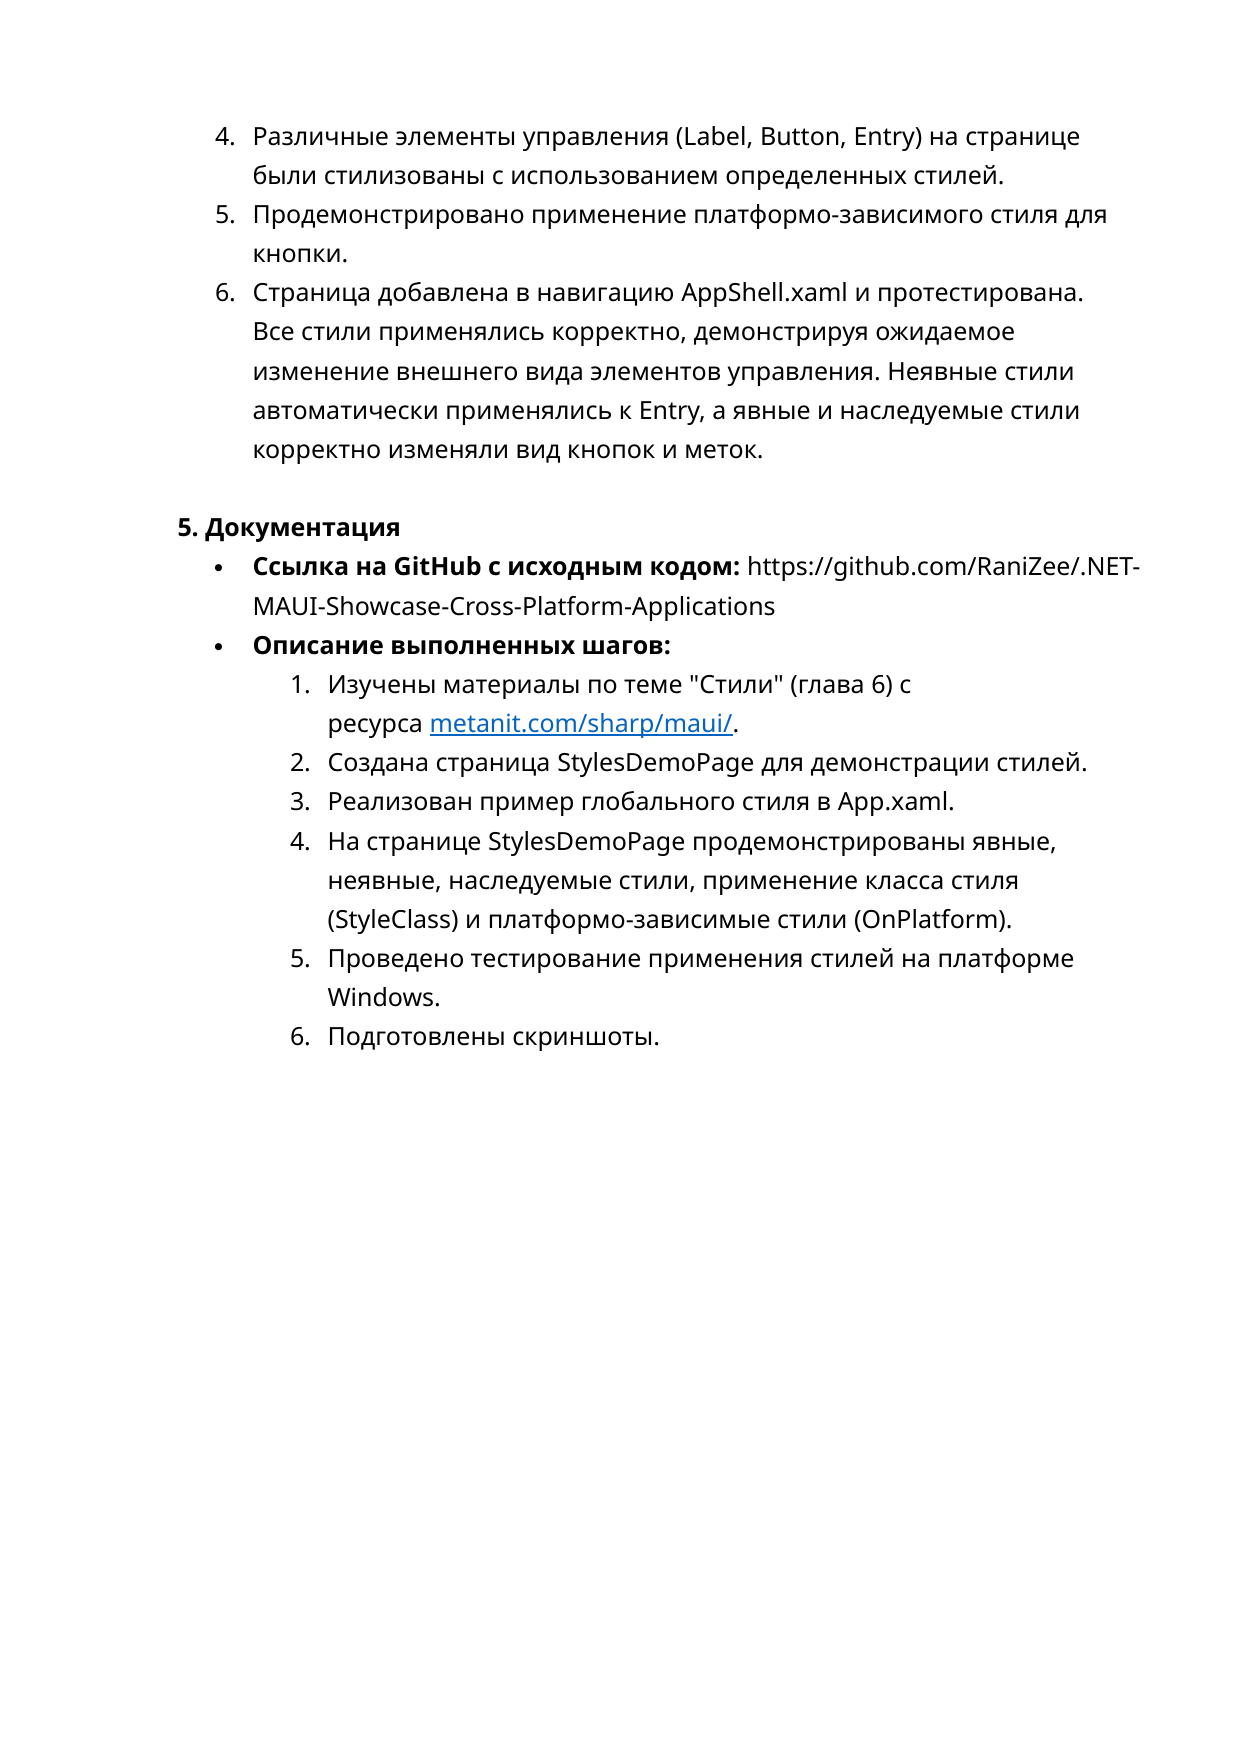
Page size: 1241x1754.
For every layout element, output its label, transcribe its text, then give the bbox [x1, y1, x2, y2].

list На странице StylesDemoPage продемонстрированы явные, неявные, наследуемые стили, применение класса стиля (StyleClass) и платформо-зависимые стили (OnPlatform). [290, 823, 1152, 936]
list Ссылка на GitHub с исходным кодом: https://github.com/RaniZee/.NET-MAUI-Showcase-Cross-Platform-Applications [215, 549, 1152, 622]
list Продемонстрировано применение платформо-зависимого стиля для кнопки. [215, 196, 1152, 270]
list Подготовлены скриншоты. [290, 1019, 1152, 1053]
list Различные элементы управления (Label, Button, Entry) на странице были стилизованы с использованием определенных стилей. [215, 118, 1152, 191]
list Страница добавлена в навигацию AppShell.xaml и протестирована. Все стили применялись корректно, демонстрируя ожидаемое изменение внешнего вида элементов управления. Неявные стили автоматически применялись к Entry, а явные и наследуемые стили корректно изменяли вид кнопок и меток. [215, 275, 1152, 466]
list Создана страница StylesDemoPage для демонстрации стилей. [290, 745, 1152, 779]
list Проведено тестирование применения стилей на платформе Windows. [290, 941, 1152, 1014]
text 5. Документация [177, 510, 1152, 544]
list Реализован пример глобального стиля в App.xaml. [290, 784, 1152, 818]
list Изучены материалы по теме "Стили" (глава 6) с ресурса metanit.com/sharp/maui/. [290, 666, 1152, 740]
list Описание выполненных шагов: [215, 627, 1152, 661]
